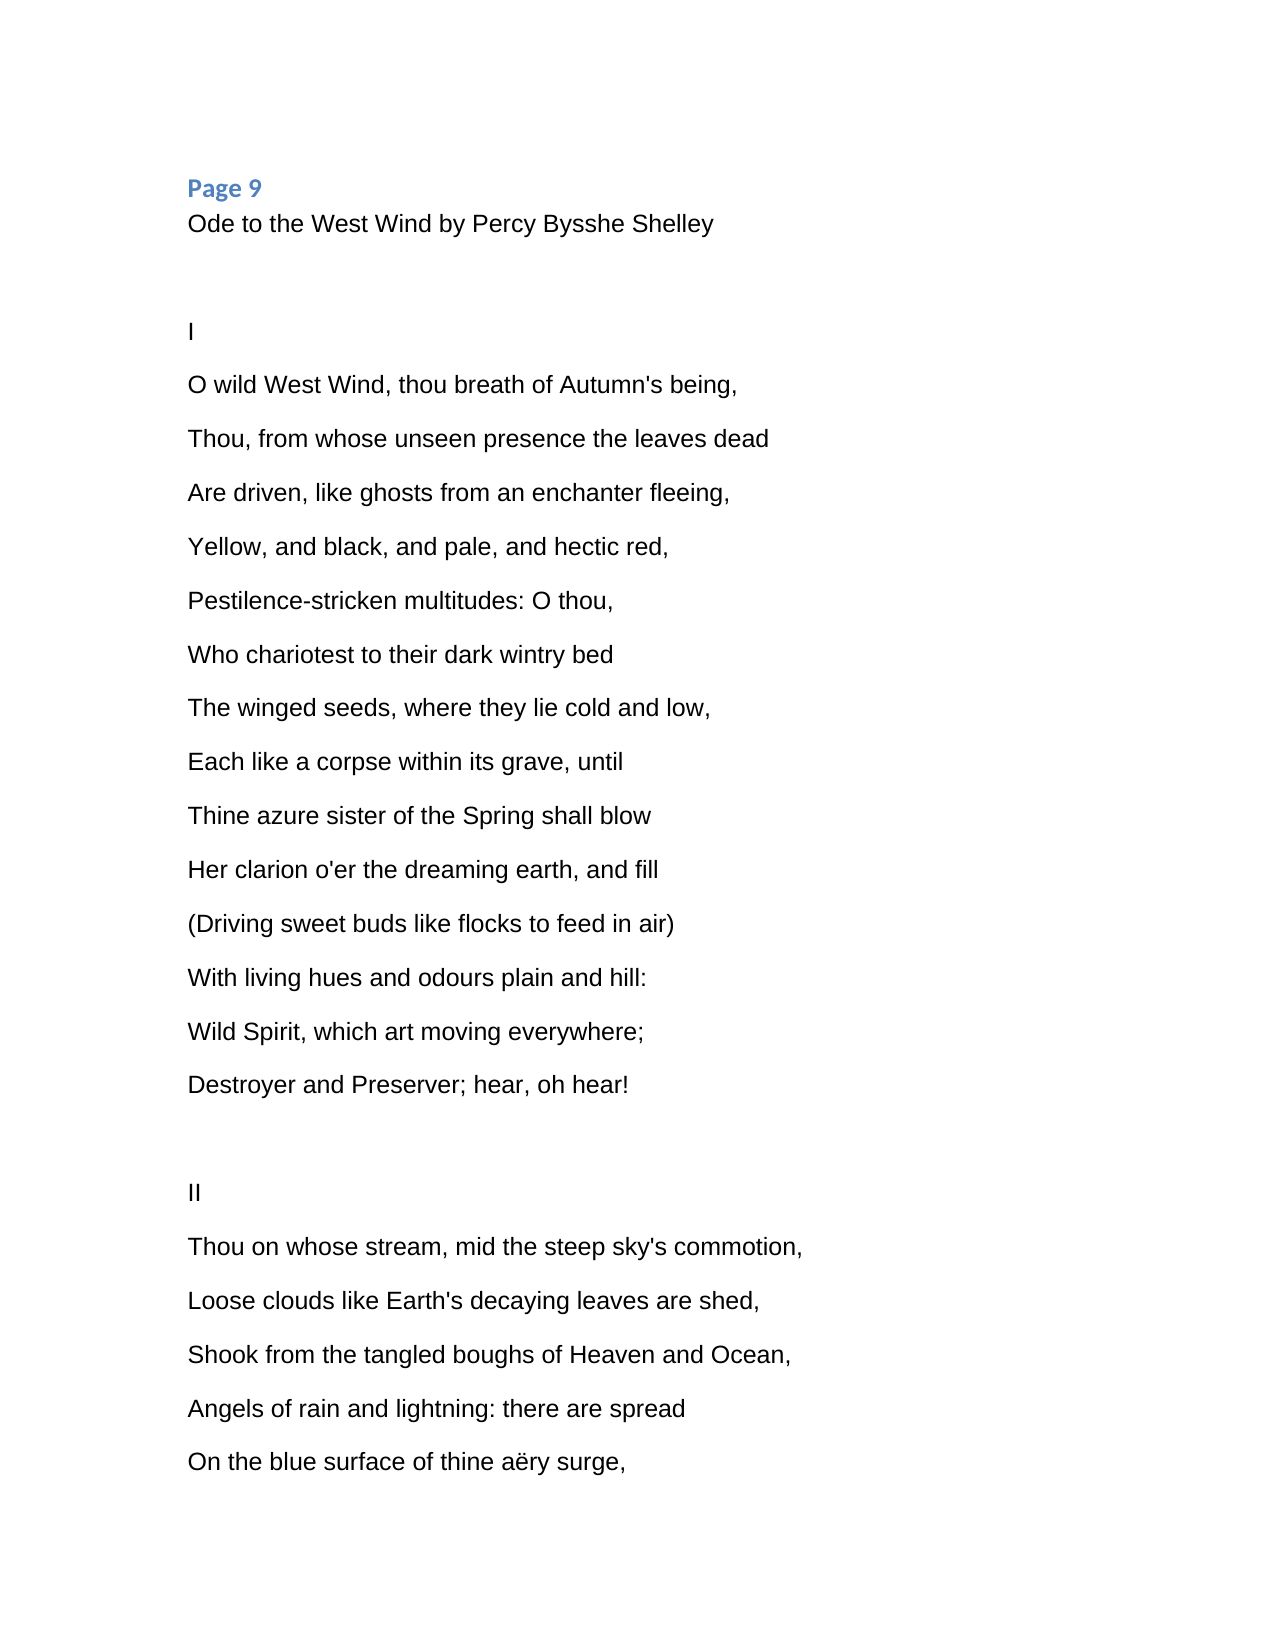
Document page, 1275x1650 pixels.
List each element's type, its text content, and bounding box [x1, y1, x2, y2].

text Are driven, like ghosts from an enchanter fleeing, [187, 478, 1087, 507]
text Yellow, and black, and pale, and hectic red, [187, 532, 1087, 561]
text Thou on whose stream, mid the steep sky's commotion, [187, 1232, 1087, 1261]
text Her clarion o'er the dreaming earth, and fill [187, 855, 1087, 884]
text I [187, 316, 1087, 345]
text Each like a corpse within its grave, until [187, 747, 1087, 776]
text Pestilence-stricken multitudes: O thou, [187, 586, 1087, 614]
text Loose clouds like Earth's decaying leaves are shed, [187, 1286, 1087, 1314]
text (Driving sweet buds like flocks to feed in air) [187, 909, 1087, 938]
text O wild West Wind, thou breath of Autumn's being, [187, 370, 1087, 399]
subtitle Page 9 [187, 171, 1087, 204]
text With living hues and odours plain and hill: [187, 963, 1087, 991]
text Thine azure sister of the Spring shall blow [187, 801, 1087, 830]
text Thou, from whose unseen presence the leaves dead [187, 424, 1087, 453]
text Ode to the West Wind by Percy Bysshe Shelley [187, 209, 1087, 237]
text Who chariotest to their dark wintry bed [187, 639, 1087, 668]
text Angels of rain and lightning: there are spread [187, 1393, 1087, 1422]
text Shook from the tangled boughs of Heaven and Ocean, [187, 1340, 1087, 1368]
text On the blue surface of thine aëry surge, [187, 1447, 1087, 1476]
text II [187, 1178, 1087, 1207]
text Destroyer and Preserver; hear, oh hear! [187, 1070, 1087, 1099]
text Wild Spirit, which art moving everywhere; [187, 1017, 1087, 1045]
text The winged seeds, where they lie cold and low, [187, 693, 1087, 722]
